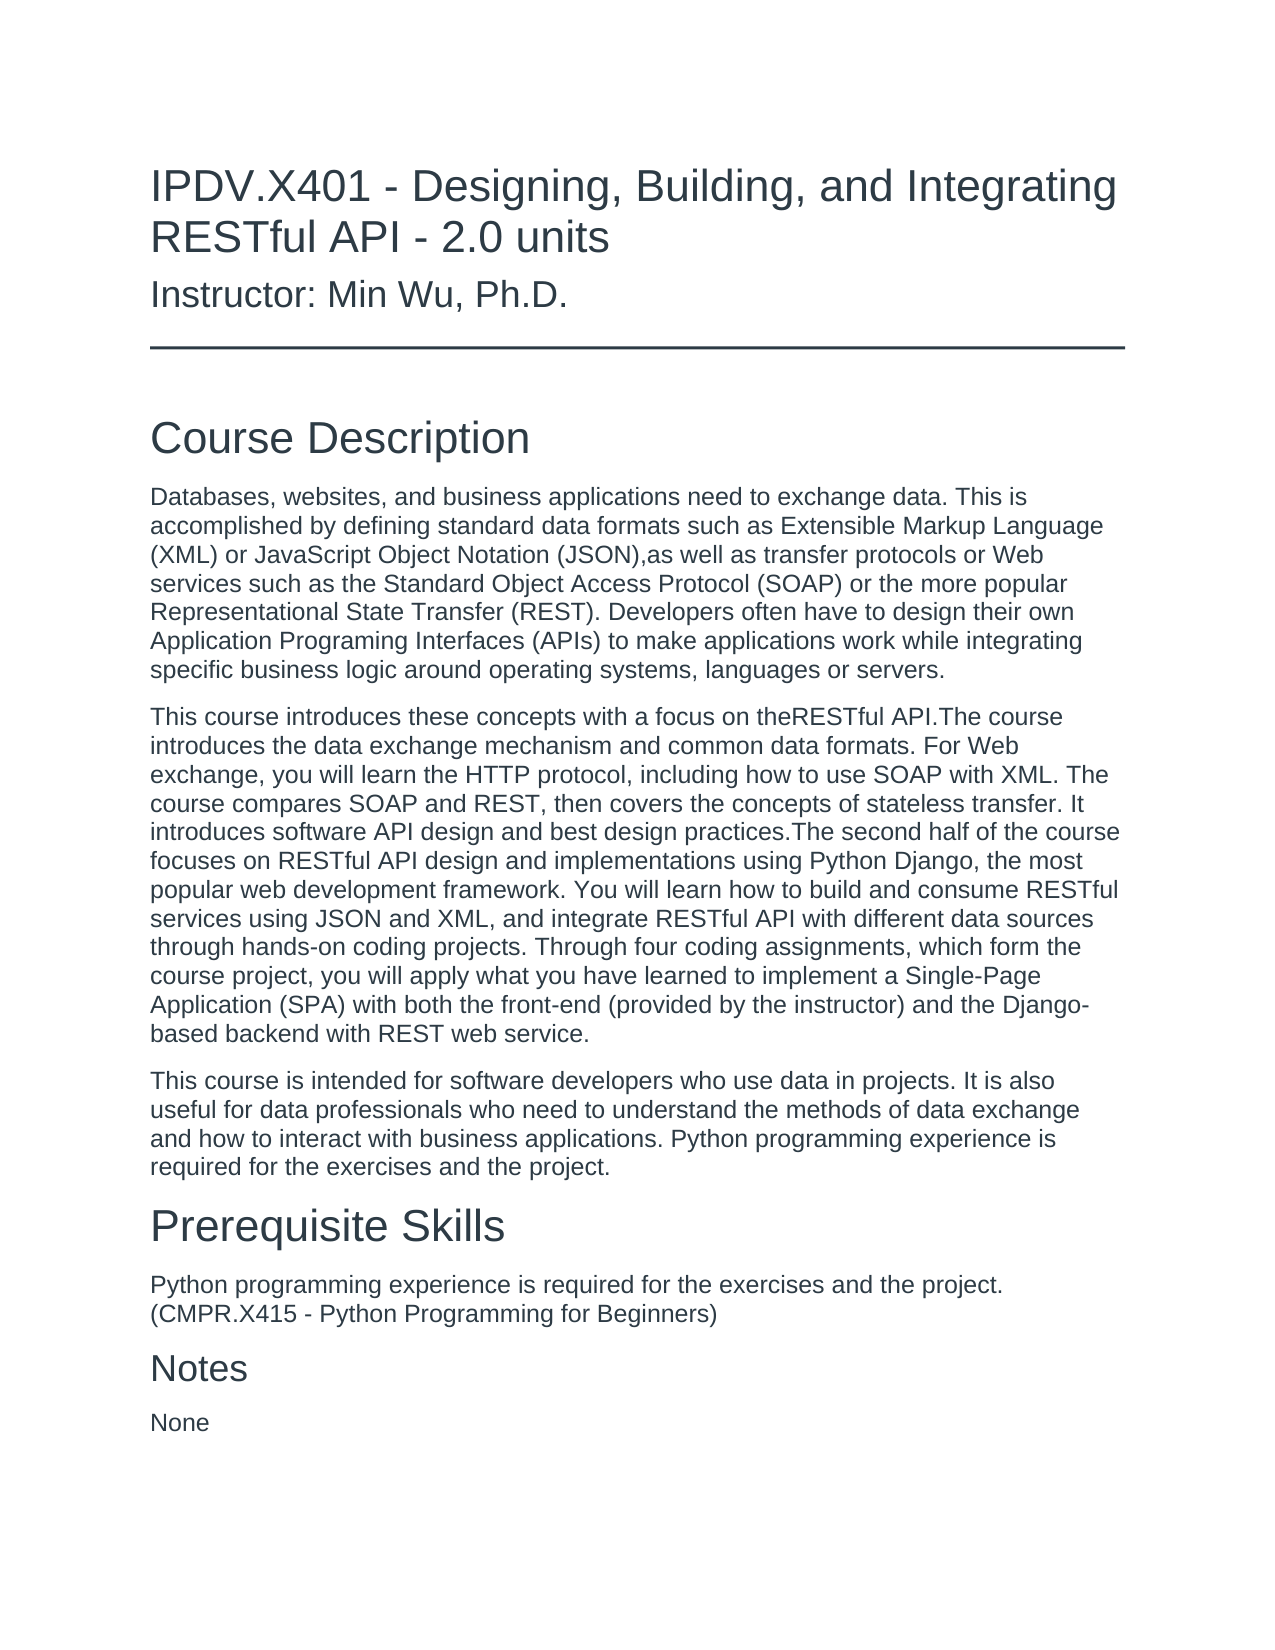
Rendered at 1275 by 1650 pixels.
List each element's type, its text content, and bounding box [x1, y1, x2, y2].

text Course Description [150, 412, 1125, 463]
text Prerequisite Skills [150, 1200, 1125, 1251]
text IPDV.X401 - Designing, Building, and Integrating RESTful API - 2.0 units [150, 159, 1125, 262]
text This course is intended for software developers who use data in projects. It is also useful for data professionals who need to understand the methods of data exchange and how to interact with business applications. Python programming experience is required for the exercises and the project. [150, 1066, 1125, 1181]
text This course introduces these concepts with a focus on theRESTful API.The course introduces the data exchange mechanism and common data formats. For Web exchange, you will learn the HTTP protocol, including how to use SOAP with XML. The course compares SOAP and REST, then covers the concepts of stateless transfer. It introduces software API design and best design practices.The second half of the course focuses on RESTful API design and implementations using Python Django, the most popular web development framework. You will learn how to build and consume RESTful services using JSON and XML, and integrate RESTful API with different data sources through hands-on coding projects. Through four coding assignments, which form the course project, you will apply what you have learned to implement a Single-Page Application (SPA) with both the front-end (provided by the instructor) and the Django-based backend with REST web service. [150, 702, 1125, 1047]
text None [150, 1408, 1125, 1437]
text Instructor: Min Wu, Ph.D. [150, 272, 1125, 315]
text Python programming experience is required for the exercises and the project. (CMPR.X415 - Python Programming for Beginners) [150, 1270, 1125, 1328]
text Databases, websites, and business applications need to exchange data. This is accomplished by defining standard data formats such as Extensible Markup Language (XML) or JavaScript Object Notation (JSON),as well as transfer protocols or Web services such as the Standard Object Access Protocol (SOAP) or the more popular Representational State Transfer (REST). Developers often have to design their own Application Programing Interfaces (APIs) to make applications work while integrating specific business logic around operating systems, languages or servers. [150, 482, 1125, 683]
text Notes [150, 1346, 1125, 1389]
